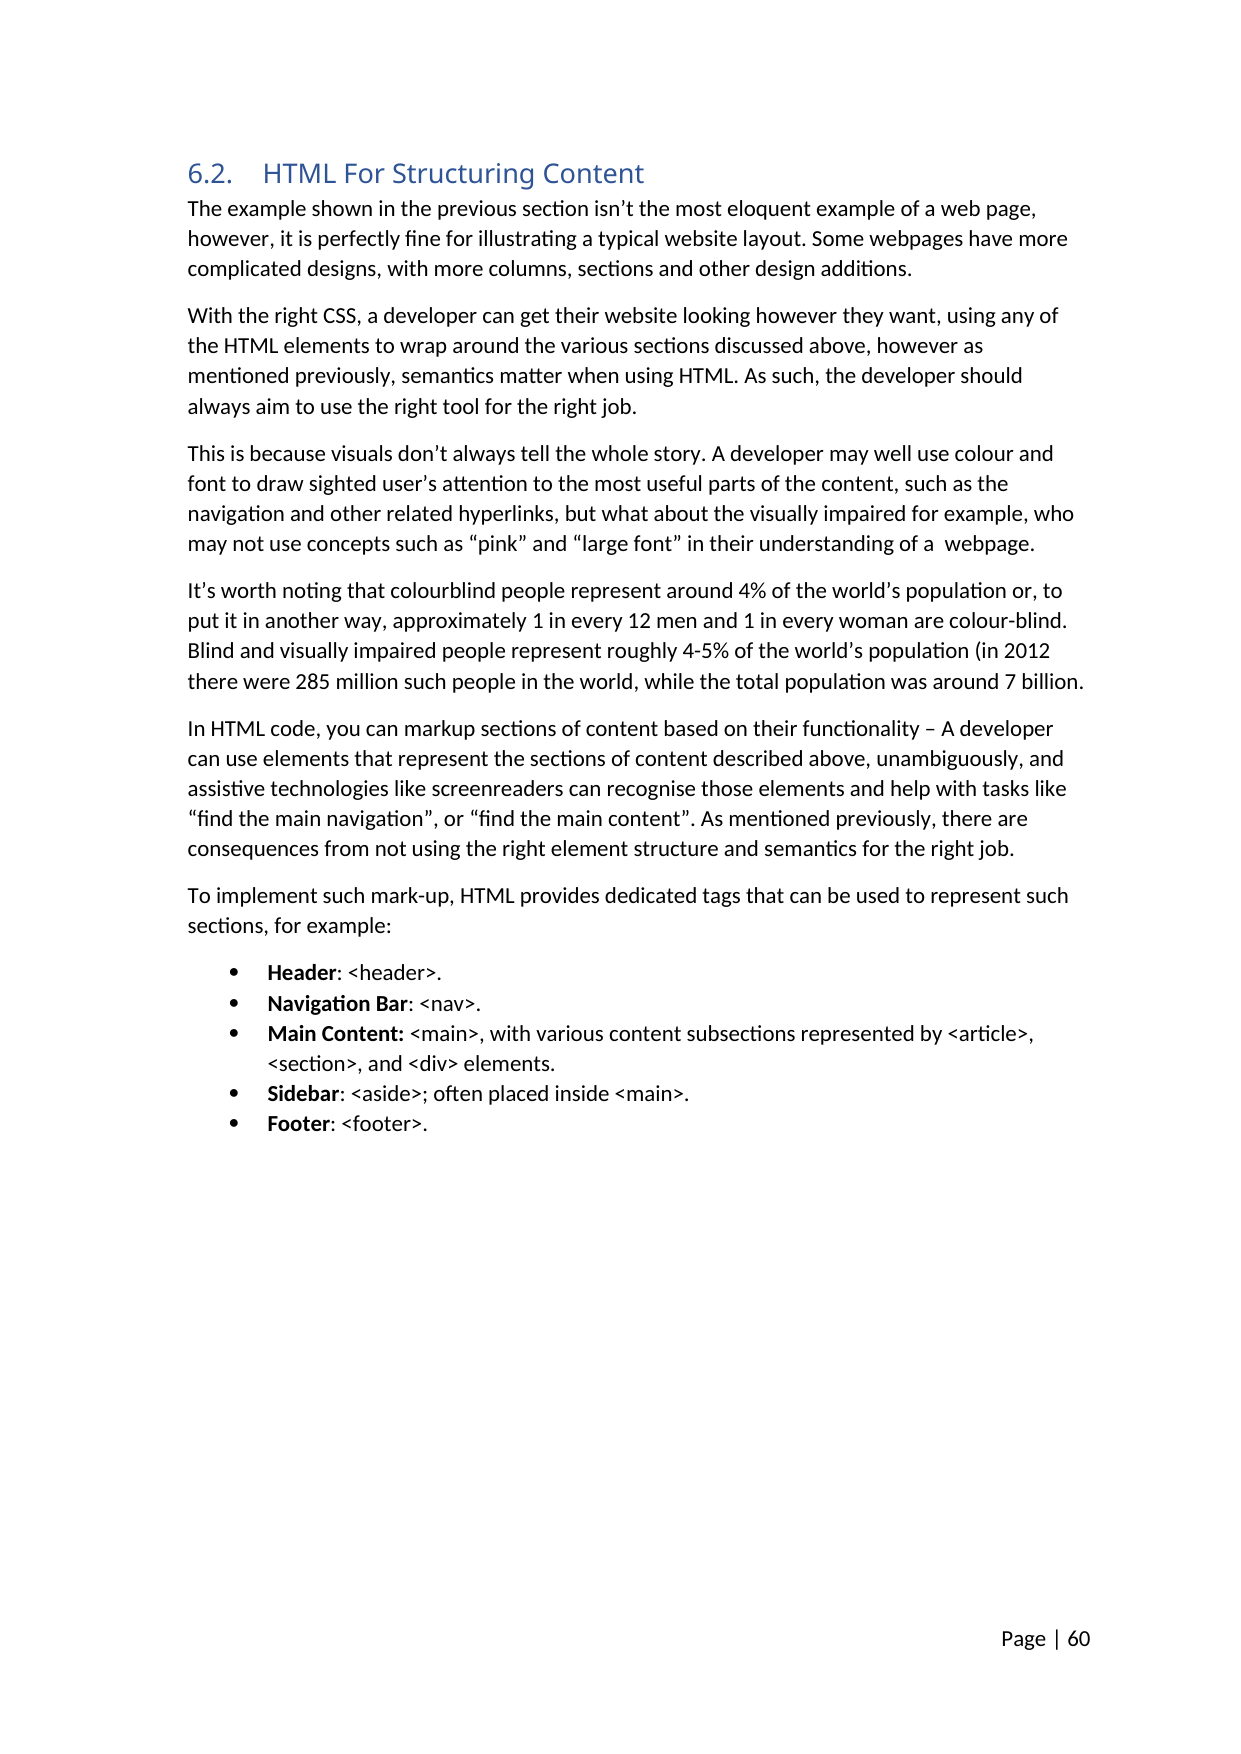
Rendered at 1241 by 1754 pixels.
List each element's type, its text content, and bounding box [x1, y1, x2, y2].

text This is because visuals don’t always tell the whole story. A developer may well use colour and font to draw sighted user’s attention to the most useful parts of the content, such as the navigation and other related hyperlinks, but what about the visually impaired for example, who may not use concepts such as “pink” and “large font” in their understanding of a webpage. [187, 439, 1090, 557]
text It’s worth noting that colourblind people represent around 4% of the world’s population or, to put it in another way, approximately 1 in every 12 men and 1 in every woman are colour-blind. Blind and visually impaired people represent roughly 4-5% of the world’s population (in 2012 there were 285 million such people in the world, while the total population was around 7 billion. [187, 576, 1090, 695]
list Sidebar: <aside>; often placed inside <main>. [230, 1079, 1090, 1107]
list Footer: <footer>. [230, 1109, 1090, 1138]
subtitle HTML For Structuring Content [187, 154, 1090, 191]
text The example shown in the previous section isn’t the most eloquent example of a web page, however, it is perfectly fine for illustrating a typical website layout. Some webpages have more complicated designs, with more columns, sections and other design additions. [187, 194, 1090, 282]
text In HTML code, you can markup sections of content based on their functionality – A developer can use elements that represent the sections of content described above, unambiguously, and assistive technologies like screenreaders can recognise those elements and help with tasks like “find the main navigation”, or “find the main content”. As mentioned previously, there are consequences from not using the right element structure and semantics for the right job. [187, 714, 1090, 863]
list Main Content: <main>, with various content subsections represented by <article>, <section>, and <div> elements. [230, 1019, 1090, 1077]
list Header: <header>. [230, 958, 1090, 987]
text With the right CSS, a developer can get their website looking however they want, using any of the HTML elements to wrap around the various sections discussed above, however as mentioned previously, semantics matter when using HTML. As such, the developer should always aim to use the right tool for the right job. [187, 301, 1090, 420]
list Navigation Bar: <nav>. [230, 989, 1090, 1017]
text To implement such mark-up, HTML provides dedicated tags that can be used to represent such sections, for example: [187, 881, 1090, 940]
